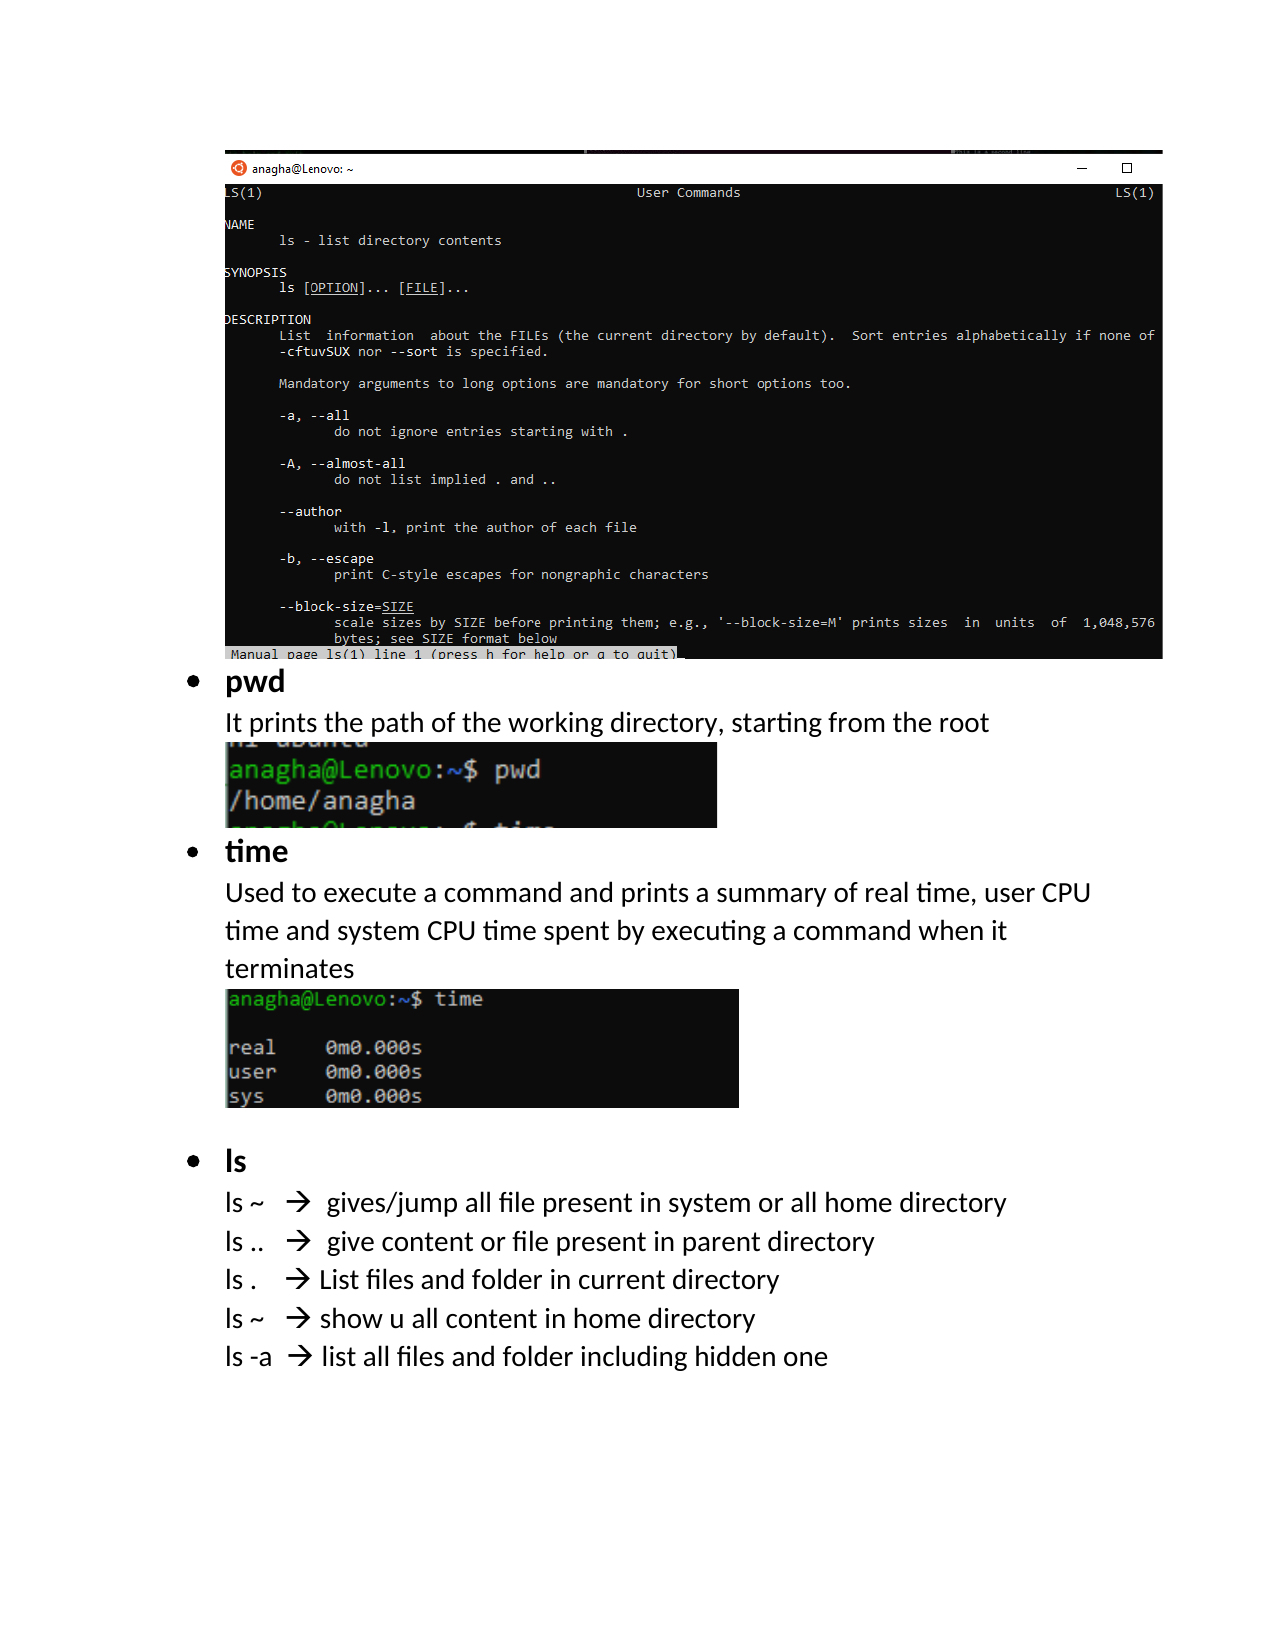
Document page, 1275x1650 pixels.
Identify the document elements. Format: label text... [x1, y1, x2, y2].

list ls -a list all files and folder including hidden one [225, 1338, 1125, 1374]
picture [225, 989, 739, 1108]
list ls . List files and folder in current directory [225, 1261, 1125, 1297]
list pwd [187, 660, 1125, 701]
picture [225, 742, 718, 828]
picture [225, 150, 1163, 659]
list ls .. give content or file present in parent directory [225, 1223, 1125, 1258]
list time [187, 830, 1125, 871]
list ls ~ show u all content in home directory [225, 1300, 1125, 1335]
list It prints the path of the working directory, starting from the root [225, 704, 1125, 740]
list Used to execute a command and prints a summary of real time, user CPU time and system CPU time spent by executing a command when it terminates [225, 874, 1125, 986]
list ls ~ gives/jump all file present in system or all home directory [225, 1184, 1125, 1220]
list ls [187, 1140, 1125, 1181]
